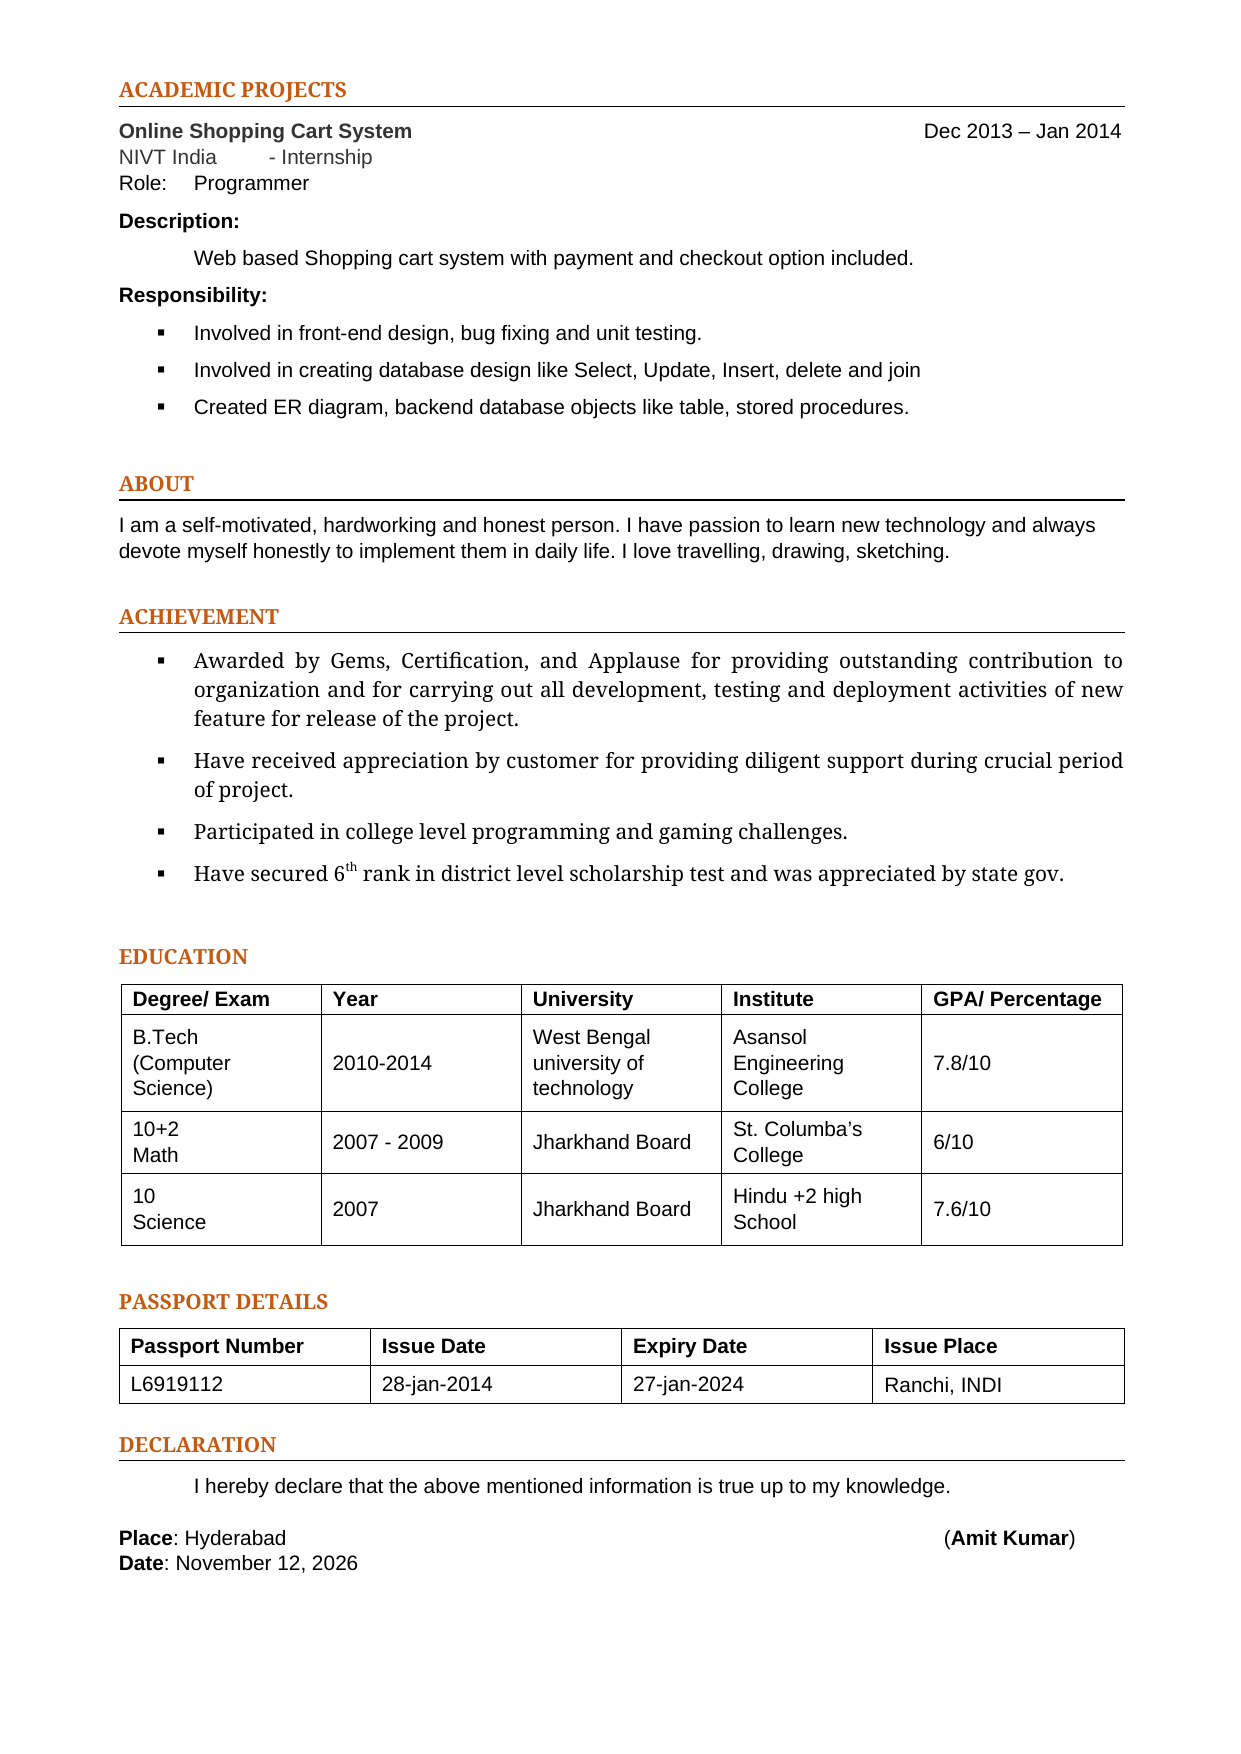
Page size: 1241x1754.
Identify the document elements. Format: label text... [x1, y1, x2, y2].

table_cell St. Columba’s College [722, 1112, 921, 1173]
text NIVT India - Internship [118, 145, 1125, 169]
table_header GPA/ Percentage [922, 985, 1122, 1014]
table_cell L6919112 [120, 1366, 370, 1403]
table_header University [522, 985, 721, 1014]
table_cell 2007 - 2009 [322, 1112, 521, 1173]
text EDUCATION [118, 942, 1125, 971]
list Participated in college level programming and gaming challenges. [156, 817, 1125, 846]
text Date: March 23, 2016 [118, 1551, 1125, 1575]
table_header Issue Place [873, 1329, 1124, 1365]
text Web based Shopping cart system with payment and checkout option included. [118, 246, 1125, 270]
text ACHIEVEMENT [118, 602, 1125, 633]
table_cell Hindu +2 high School [722, 1174, 921, 1245]
table_header Institute [722, 985, 921, 1014]
table_cell Jharkhand Board [522, 1174, 721, 1245]
table_cell 7.8/10 [922, 1015, 1122, 1111]
table_cell 2010-2014 [322, 1015, 521, 1111]
list Created ER diagram, backend database objects like table, stored procedures. [156, 395, 1125, 419]
table_cell 6/10 [922, 1112, 1122, 1173]
table_header Year [322, 985, 521, 1014]
list Awarded by Gems, Certification, and Applause for providing outstanding contribution to organization and for carrying out all development, testing and deployment activities of new feature for release of the project. [156, 646, 1125, 733]
text ACADEMIC PROJECTS [118, 75, 1125, 107]
list Have secured 6th rank in district level scholarship test and was appreciated by state gov. [156, 859, 1125, 887]
text Responsibility: [118, 283, 1125, 307]
table_cell 28-jan-2014 [371, 1366, 621, 1403]
table_cell 10+2 Math [122, 1112, 321, 1173]
table_cell West Bengal university of technology [522, 1015, 721, 1111]
text Place: Hyderabad (Amit Kumar) [118, 1525, 1125, 1549]
text Online Shopping Cart System Dec 2013 – Jan 2014 [118, 119, 1125, 143]
text ABOUT [118, 469, 1125, 501]
text Description: [118, 209, 1125, 233]
text PASSPORT DETAILS [118, 1287, 1125, 1316]
text DECLARATION [118, 1430, 1125, 1461]
table_cell 7.6/10 [922, 1174, 1122, 1245]
table_cell 27-jan-2024 [622, 1366, 872, 1403]
table_cell Ranchi, INDI [873, 1366, 1124, 1403]
table_header Issue Date [371, 1329, 621, 1365]
table_cell B.Tech (Computer Science) [122, 1015, 321, 1111]
table_cell 2007 [322, 1174, 521, 1245]
table_header Passport Number [120, 1329, 370, 1365]
text Role: Programmer [118, 171, 1125, 195]
table_cell Asansol Engineering College [722, 1015, 921, 1111]
list Involved in front-end design, bug fixing and unit testing. [156, 320, 1125, 344]
table_cell 10 Science [122, 1174, 321, 1245]
table_header Expiry Date [622, 1329, 872, 1365]
text I hereby declare that the above mentioned information is true up to my knowledge. [118, 1474, 1125, 1498]
list Involved in creating database design like Select, Update, Insert, delete and join [156, 357, 1125, 382]
list Have received appreciation by customer for providing diligent support during crucial period of project. [156, 746, 1125, 804]
table_header Degree/ Exam [122, 985, 321, 1014]
text I am a self-motivated, hardworking and honest person. I have passion to learn new technology and always devote myself honestly to implement them in daily life. I love travelling, drawing, sketching. [118, 513, 1125, 563]
table_cell Jharkhand Board [522, 1112, 721, 1173]
